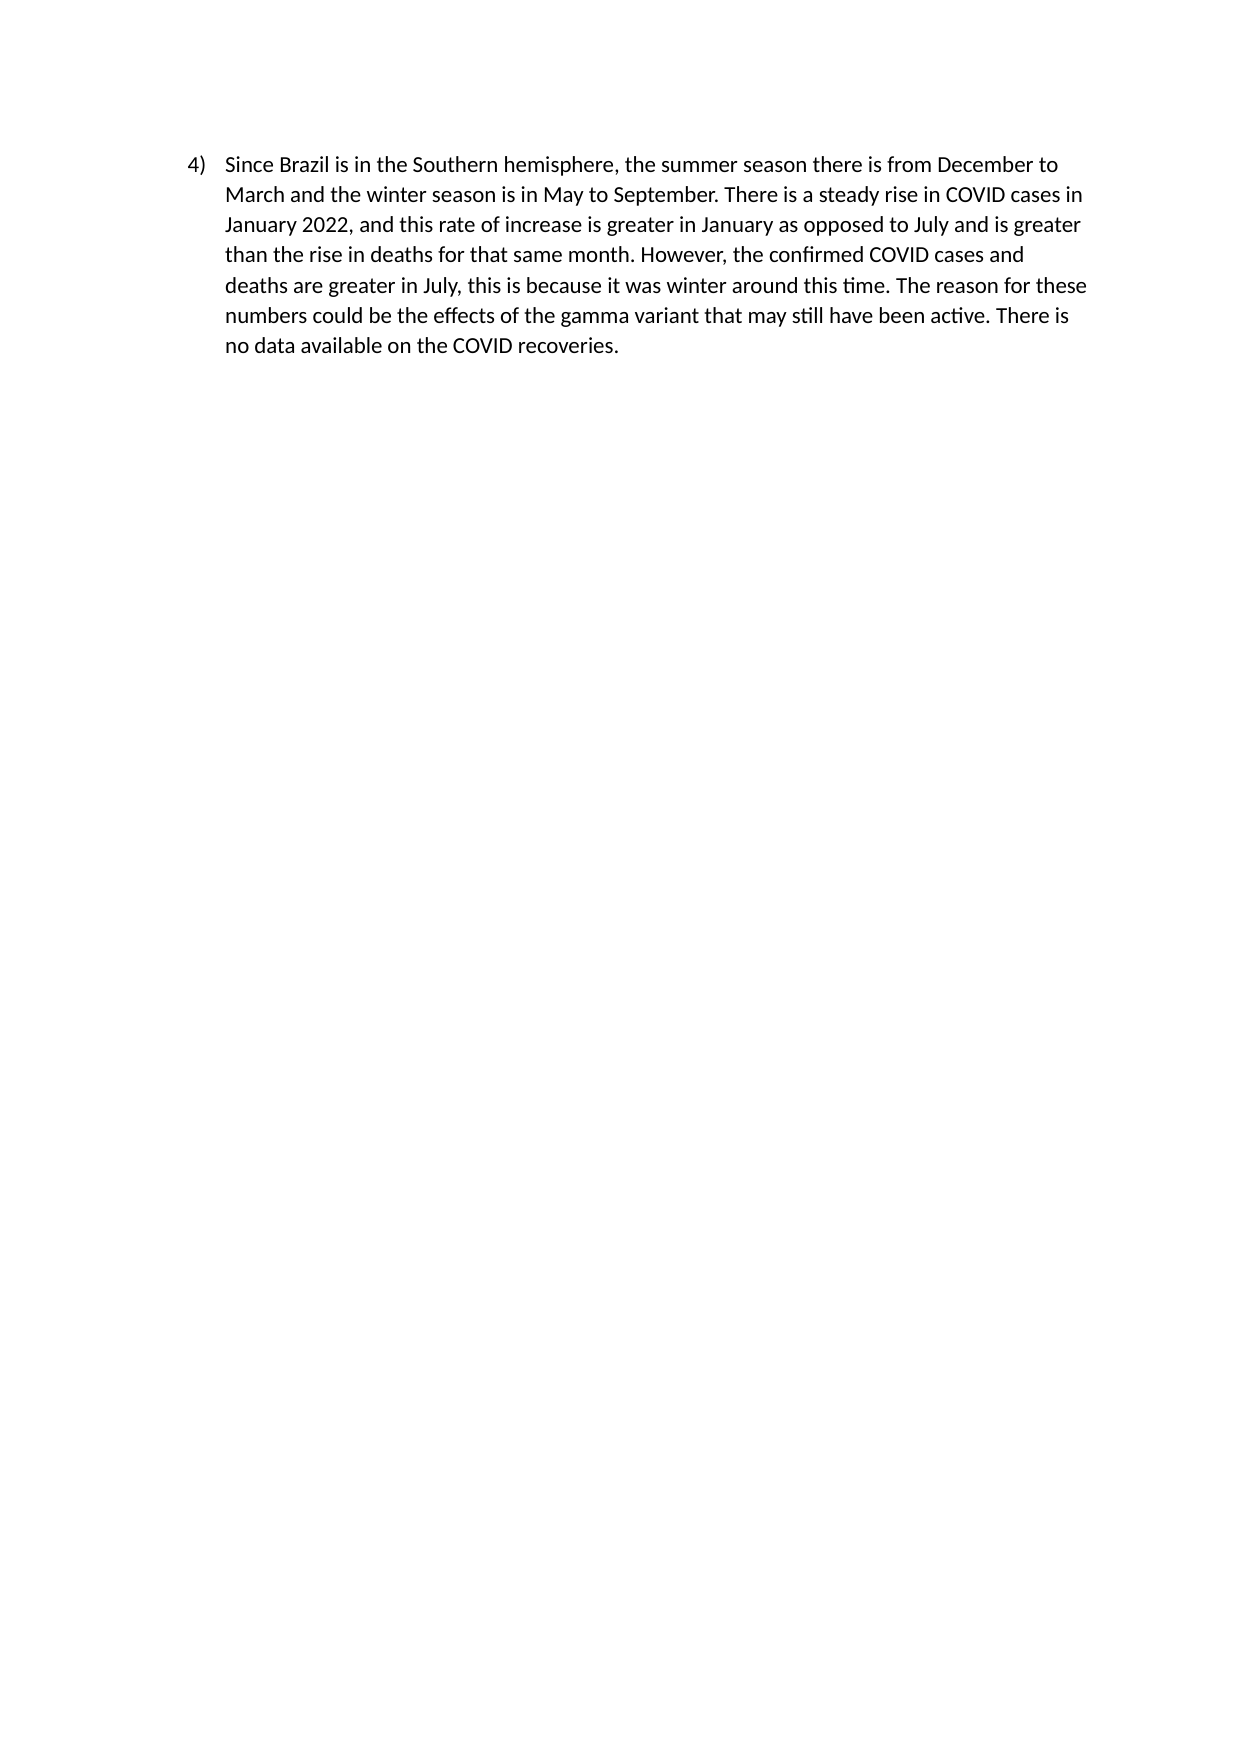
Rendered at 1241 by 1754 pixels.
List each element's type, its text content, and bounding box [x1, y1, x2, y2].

list Since Brazil is in the Southern hemisphere, the summer season there is from December to March and the winter season is in May to September. There is a steady rise in COVID cases in January 2022, and this rate of increase is greater in January as opposed to July and is greater than the rise in deaths for that same month. However, the confirmed COVID cases and deaths are greater in July, this is because it was winter around this time. The reason for these numbers could be the effects of the gamma variant that may still have been active. There is no data available on the COVID recoveries. [187, 150, 1090, 359]
